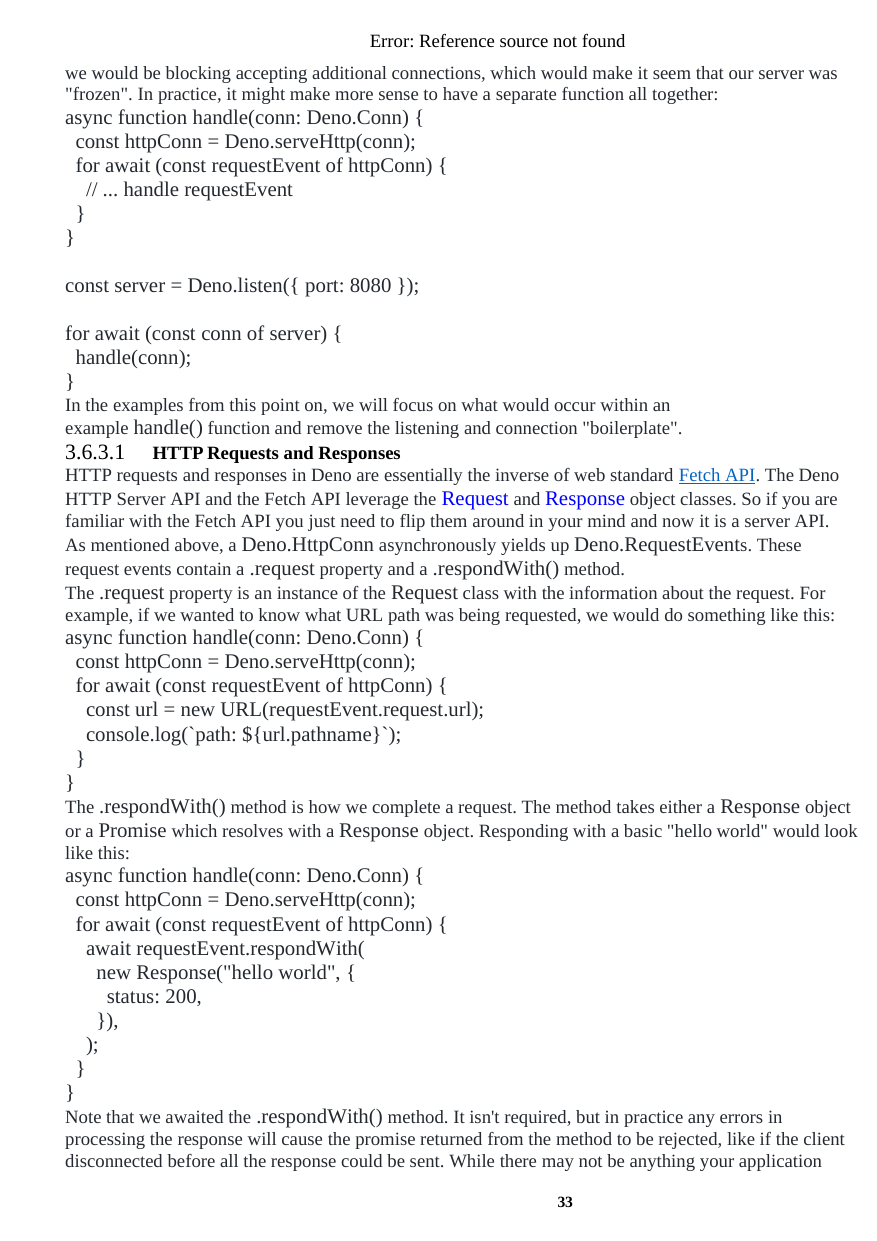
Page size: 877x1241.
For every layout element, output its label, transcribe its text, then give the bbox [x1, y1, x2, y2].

text for await (const requestEvent of httpConn) { [65, 673, 859, 697]
text } [65, 225, 859, 249]
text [65, 62, 859, 105]
text // ... handle requestEvent [65, 177, 859, 201]
text } [65, 746, 859, 769]
text } [65, 769, 859, 794]
text async function handle(conn: Deno.Conn) { [65, 863, 859, 887]
text status: 200, [65, 984, 859, 1008]
text async function handle(conn: Deno.Conn) { [65, 105, 859, 129]
text const httpConn = Deno.serveHttp(conn); [65, 129, 859, 153]
text In the examples from this point on, we will focus on what would occur within an example handle() function and remove the listening and connection "boilerplate". [65, 393, 859, 439]
text const url = new URL(requestEvent.request.url); [65, 697, 859, 721]
text }), [65, 1008, 859, 1032]
text for await (const requestEvent of httpConn) { [65, 911, 859, 936]
text } [65, 1080, 859, 1104]
text } [65, 1056, 859, 1080]
text HTTP requests and responses in Deno are essentially the inverse of web standard Fetch API. The Deno HTTP Server API and the Fetch API leverage the Request and Response object classes. So if you are familiar with the Fetch API you just need to flip them around in your mind and now it is a server API. [65, 464, 859, 531]
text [65, 1104, 859, 1171]
text const httpConn = Deno.serveHttp(conn); [65, 887, 859, 911]
text console.log(`path: ${url.pathname}`); [65, 721, 859, 746]
text The .request property is an instance of the Request class with the information about the request. For example, if we wanted to know what URL path was being requested, we would do something like this: [65, 579, 859, 625]
text } [65, 201, 859, 225]
text As mentioned above, a Deno.HttpConn asynchronously yields up Deno.RequestEvents. These request events contain a .request property and a .respondWith() method. [65, 531, 859, 579]
text The .respondWith() method is how we complete a request. The method takes either a Response object or a Promise which resolves with a Response object. Responding with a basic "hello world" would look like this: [65, 794, 859, 863]
text new Response("hello world", { [65, 959, 859, 984]
text const server = Deno.listen({ port: 8080 }); [65, 273, 859, 297]
text for await (const conn of server) { [65, 321, 859, 345]
subtitle HTTP Requests and Responses [65, 439, 859, 464]
text async function handle(conn: Deno.Conn) { [65, 625, 859, 649]
text } [65, 369, 859, 393]
text await requestEvent.respondWith( [65, 936, 859, 959]
text handle(conn); [65, 345, 859, 369]
text const httpConn = Deno.serveHttp(conn); [65, 649, 859, 673]
text for await (const requestEvent of httpConn) { [65, 153, 859, 177]
text ); [65, 1032, 859, 1056]
